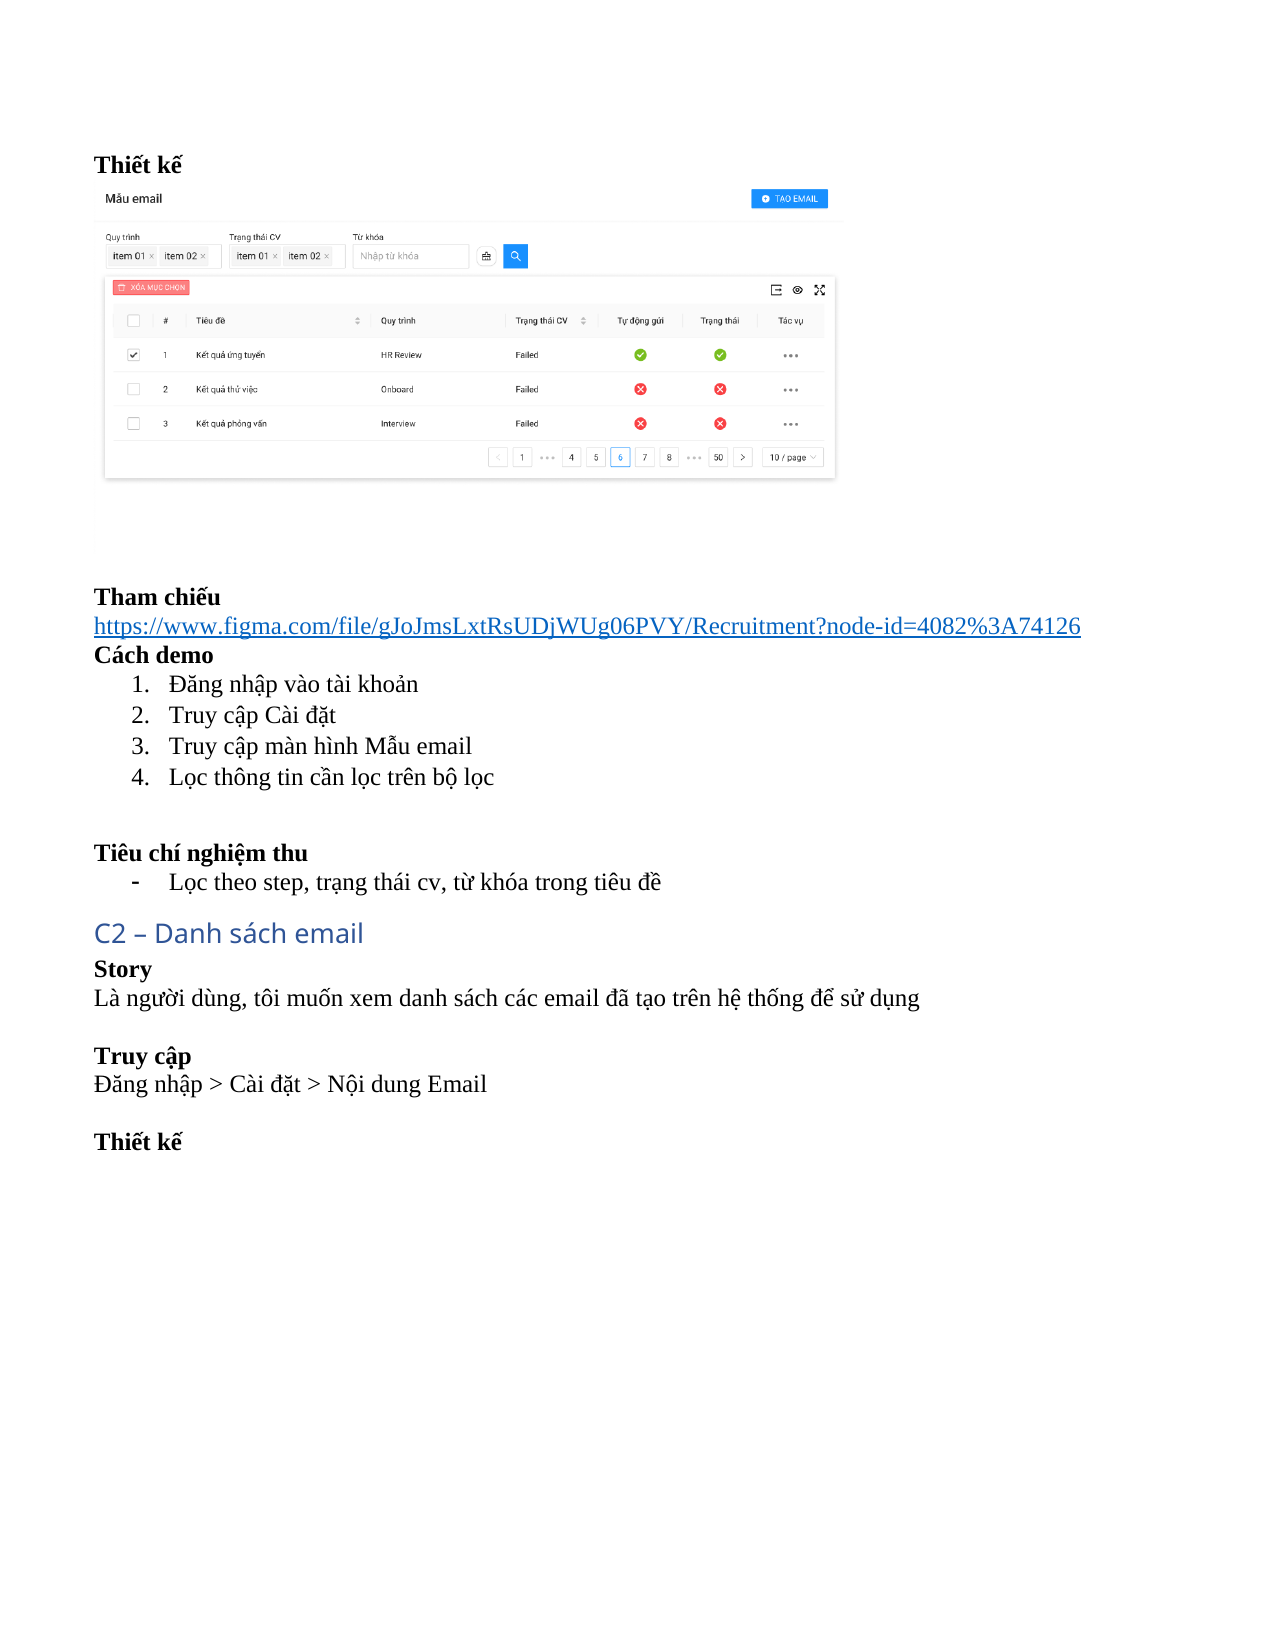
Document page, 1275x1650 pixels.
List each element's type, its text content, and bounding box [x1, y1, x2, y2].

text Tham chiếu [94, 582, 1125, 611]
text Tiêu chí nghiệm thu [94, 838, 1125, 867]
list Truy cập màn hình Mẫu email [131, 731, 1125, 759]
list Đăng nhập vào tài khoản [131, 669, 1125, 697]
text Truy cập [94, 1041, 1125, 1069]
text Thiết kế [94, 150, 1125, 179]
text Cách demo [94, 640, 1125, 669]
list Truy cập Cài đặt [131, 700, 1125, 728]
text Đăng nhập > Cài đặt > Nội dung Email [94, 1069, 1125, 1098]
text https://www.figma.com/file/gJoJmsLxtRsUDjWUg06PVY/Recruitment?node-id=4082%3A74126 [94, 611, 1125, 640]
list Lọc thông tin cần lọc trên bộ lọc [131, 762, 1125, 791]
text Story [94, 954, 1125, 983]
subtitle C2 – Danh sách email [94, 915, 1125, 952]
picture [93, 178, 844, 554]
list Lọc theo step, trạng thái cv, từ khóa trong tiêu đề [131, 867, 1125, 896]
text Thiết kế [94, 1127, 1125, 1156]
text Là người dùng, tôi muốn xem danh sách các email đã tạo trên hệ thống để sử dụng [94, 983, 1125, 1012]
